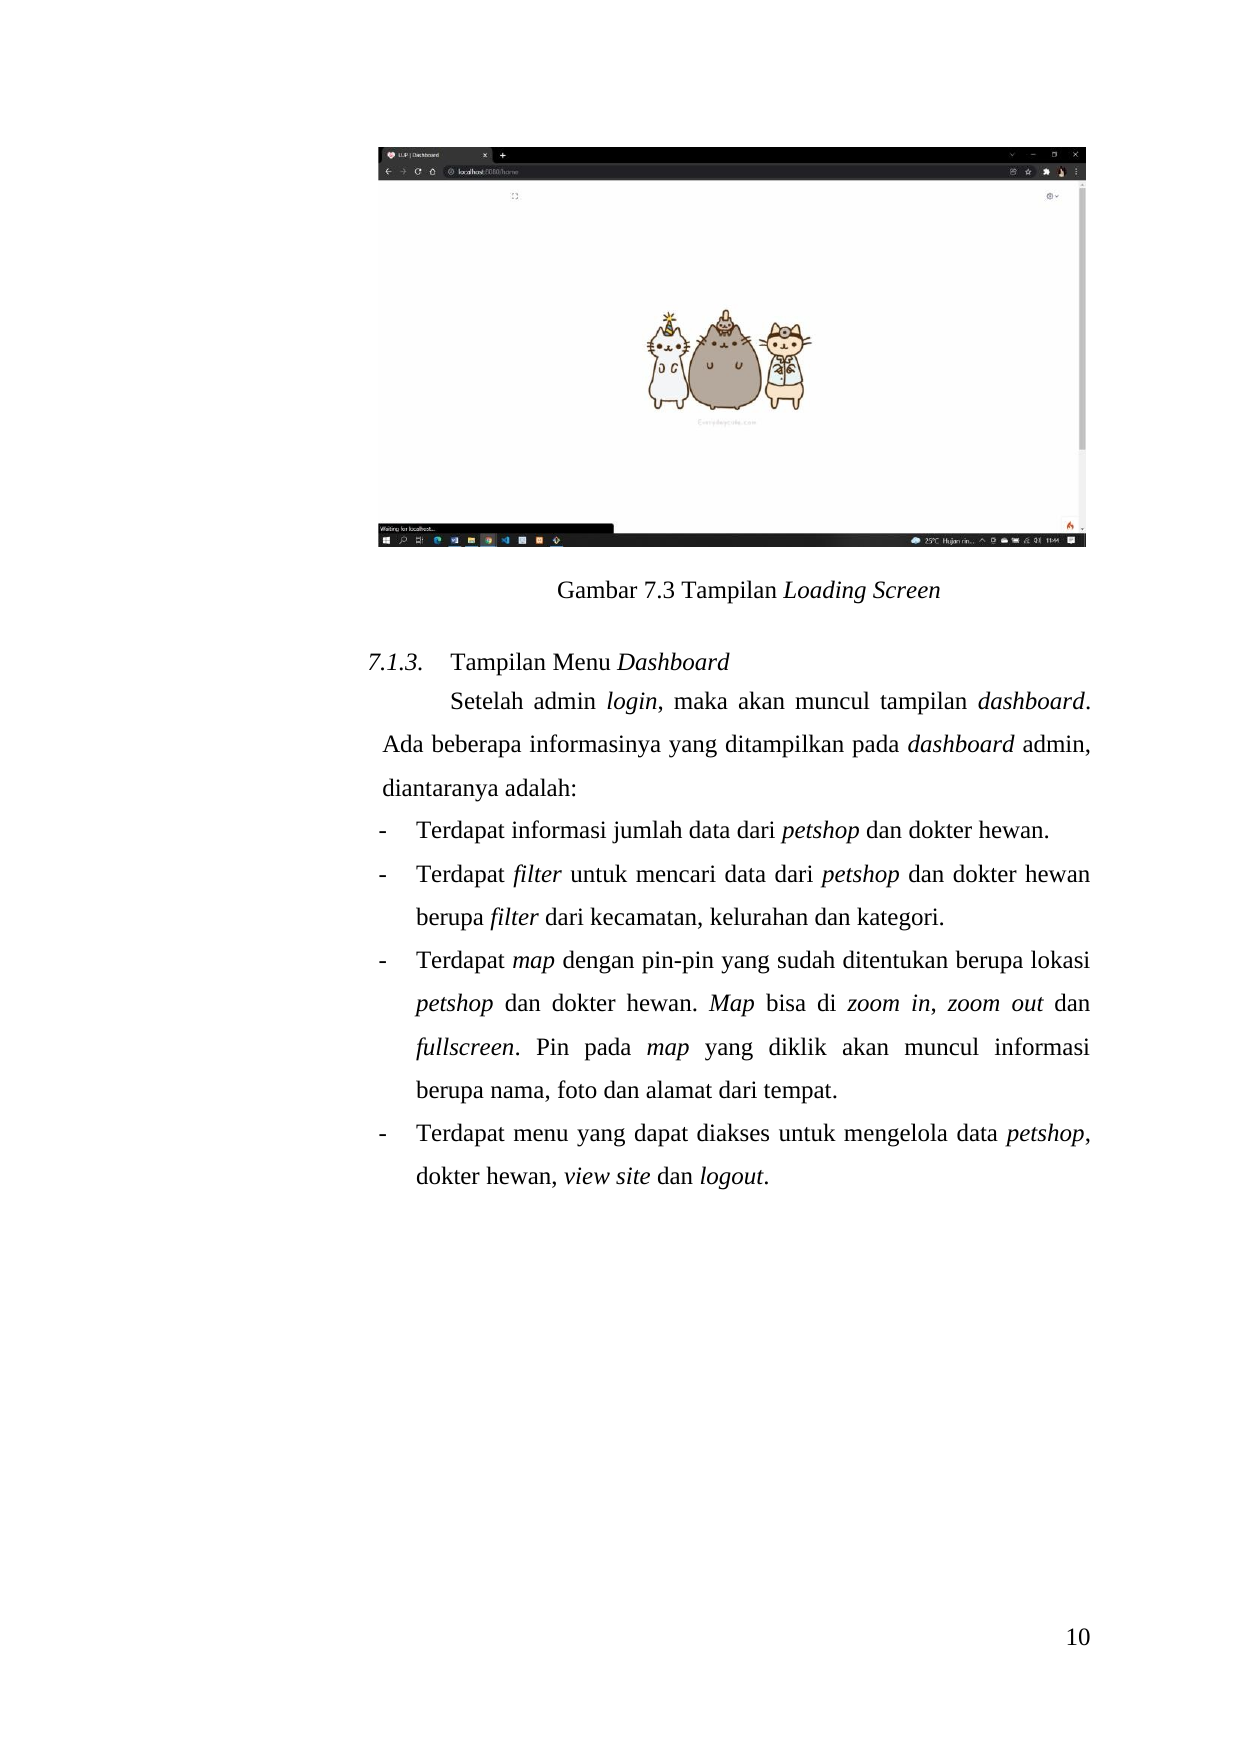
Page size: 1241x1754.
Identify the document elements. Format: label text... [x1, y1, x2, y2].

text Setelah admin login, maka akan muncul tampilan dashboard. Ada beberapa informasinya yang ditampilkan pada dashboard admin, diantaranya adalah: [382, 686, 1091, 801]
list Terdapat map dengan pin-pin yang sudah ditentukan berupa lokasi petshop dan dokter hewan. Map bisa di zoom in, zoom out dan fullscreen. Pin pada map yang diklik akan muncul informasi berupa nama, foto dan alamat dari tempat. [378, 945, 1091, 1103]
list Terdapat informasi jumlah data dari petshop dan dokter hewan. [378, 816, 1115, 844]
list Tampilan Menu Dashboard [367, 647, 1115, 676]
picture [378, 147, 1086, 547]
list Terdapat menu yang dapat diakses untuk mengelola data petshop, dokter hewan, view site dan logout. [378, 1118, 1091, 1190]
list Terdapat filter untuk mencari data dari petshop dan dokter hewan berupa filter dari kecamatan, kelurahan dan kategori. [378, 859, 1090, 931]
text Gambar 7.3 Tampilan Loading Screen [557, 576, 1115, 604]
